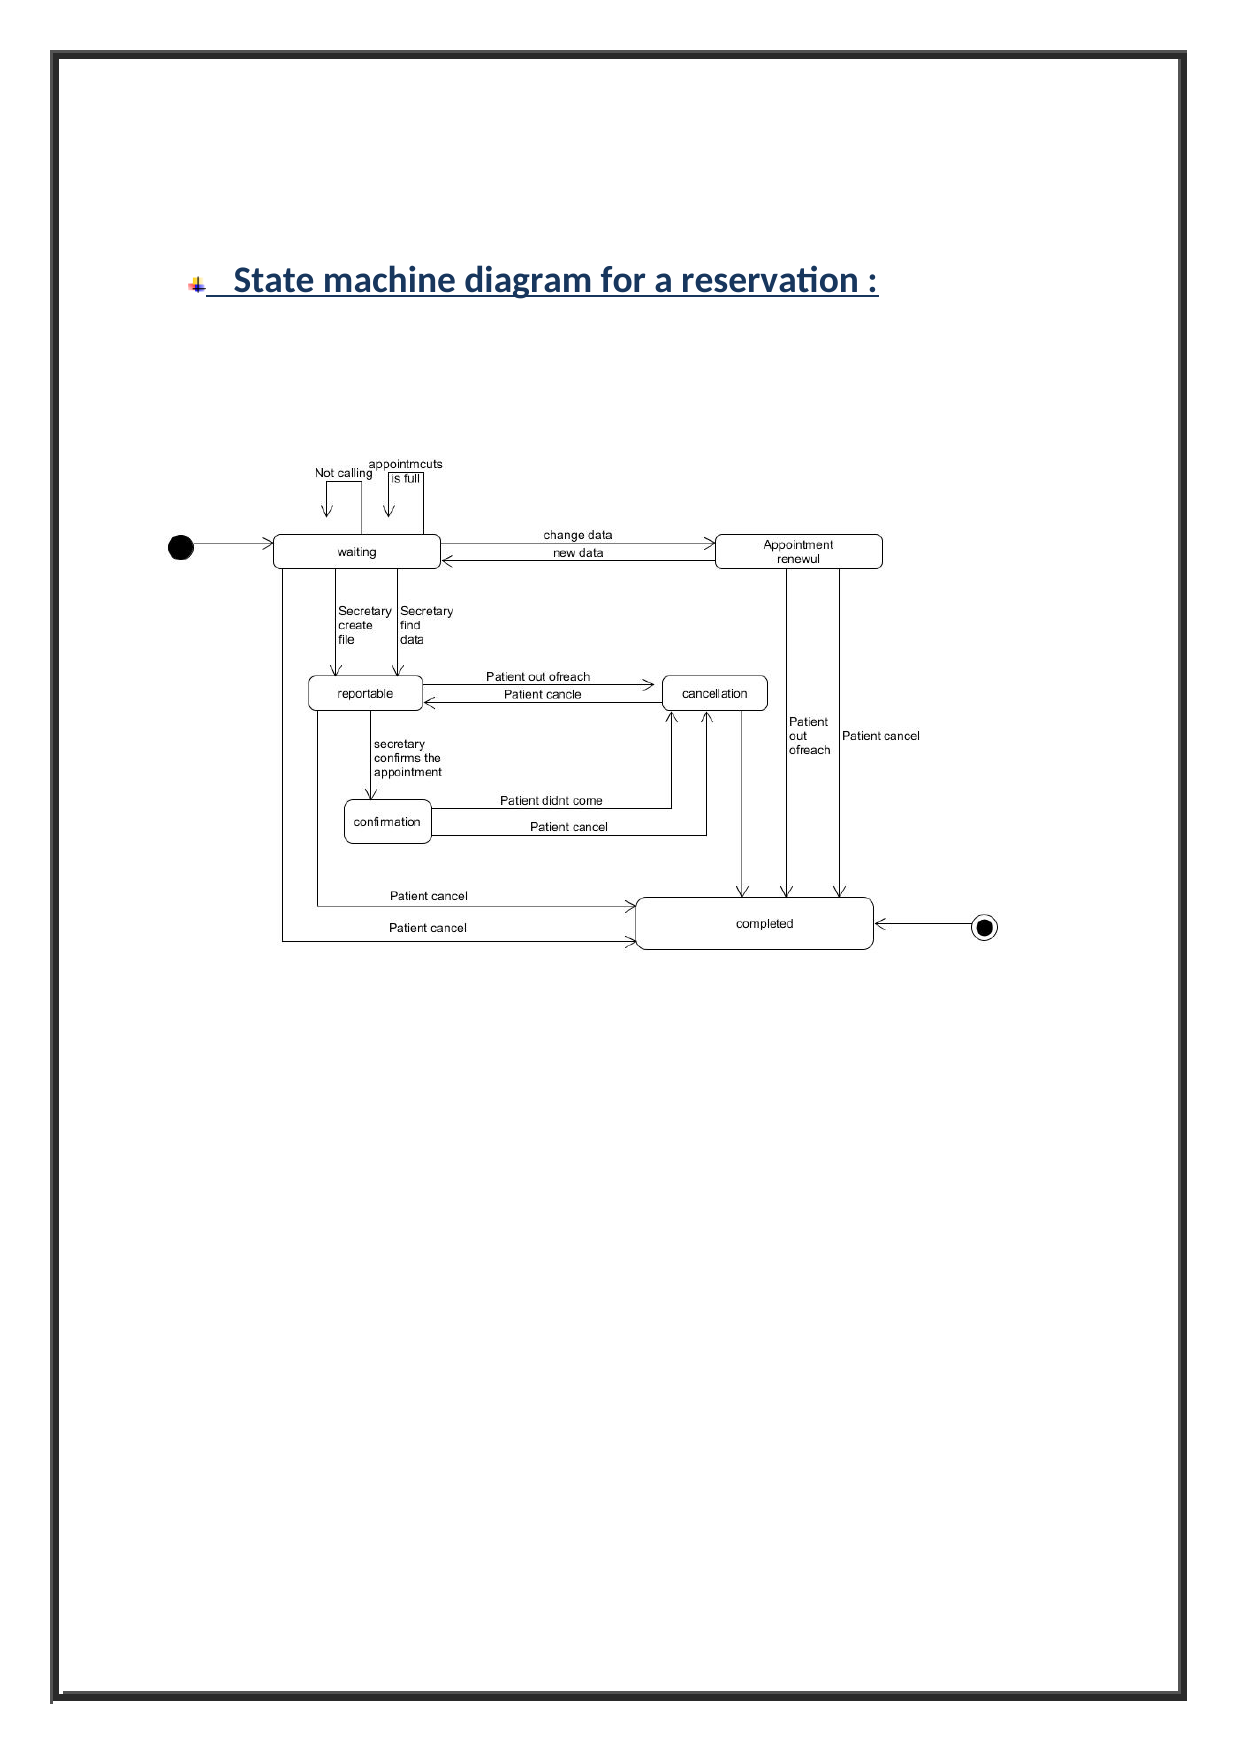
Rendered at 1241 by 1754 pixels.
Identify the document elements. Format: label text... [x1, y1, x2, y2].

list State machine diagram for a reservation : [187, 256, 1090, 302]
picture [149, 437, 1015, 976]
picture [188, 275, 206, 293]
